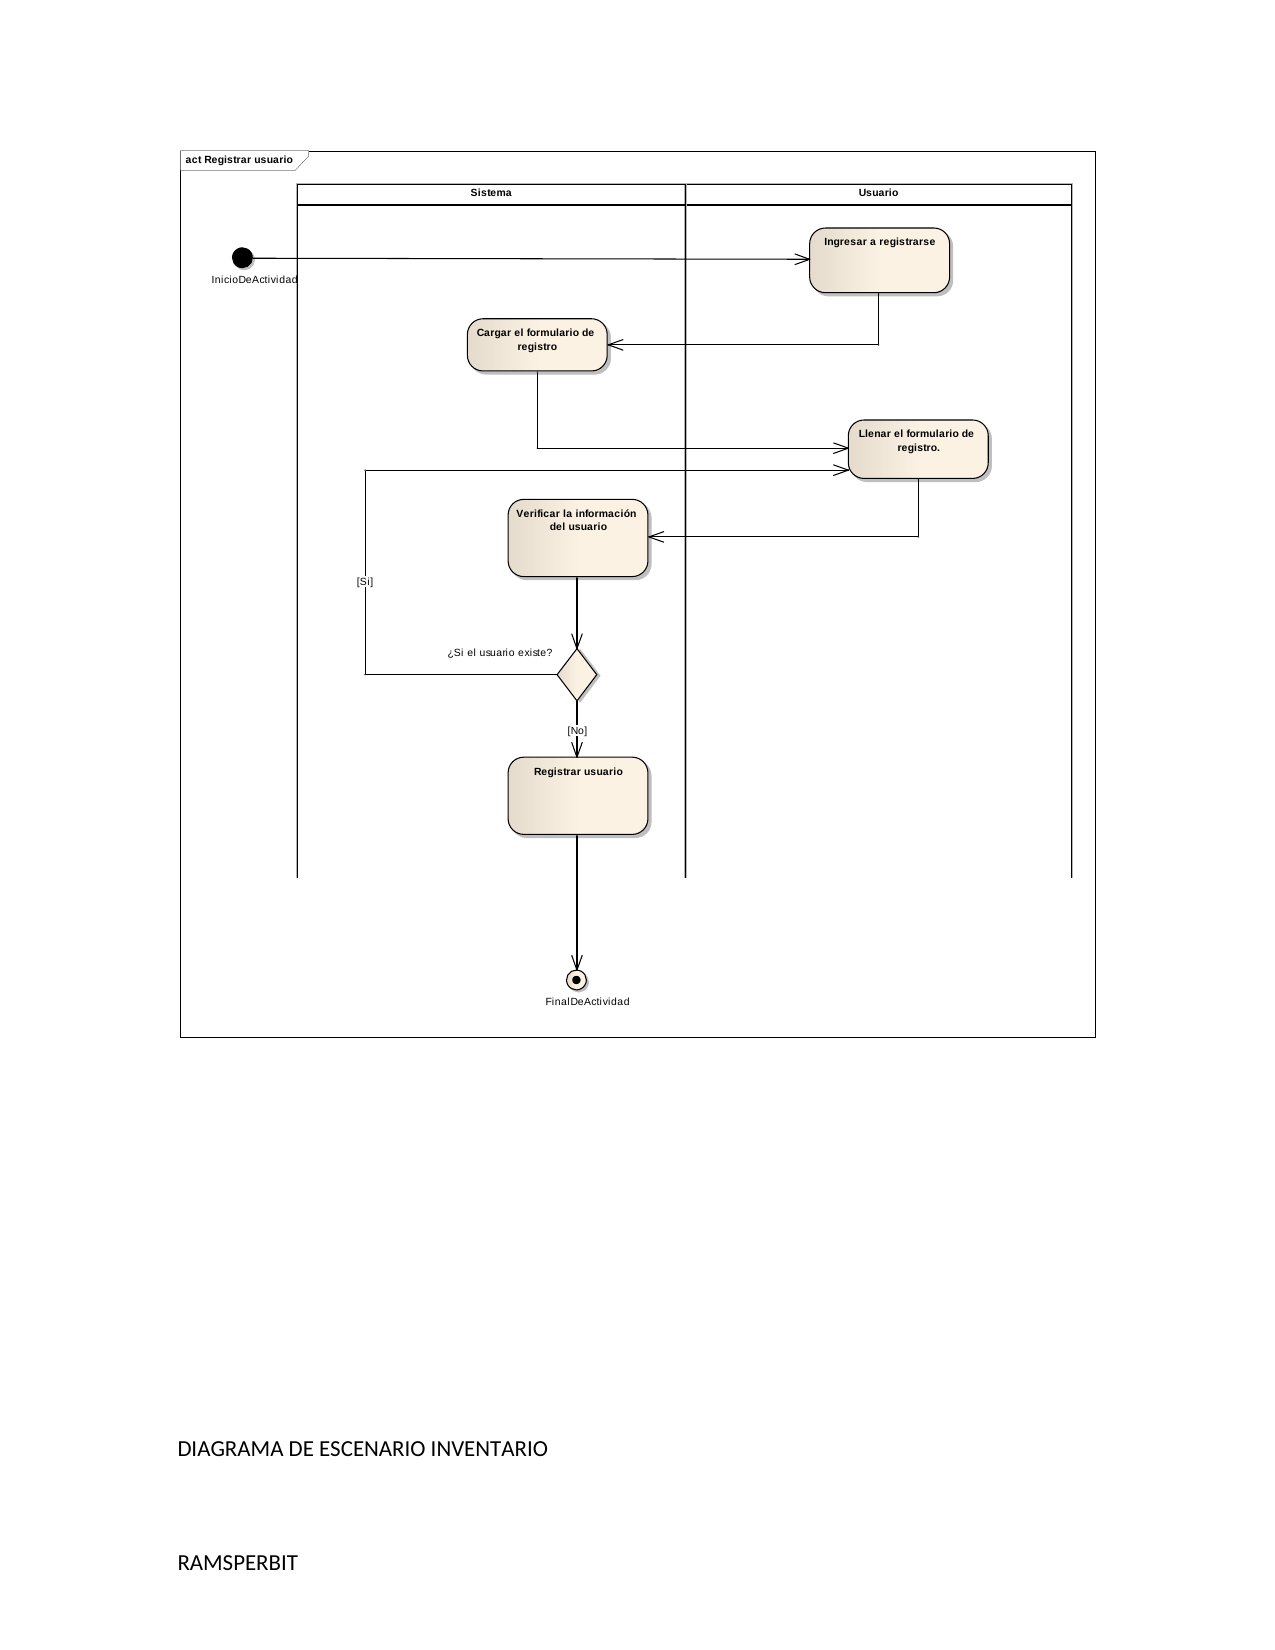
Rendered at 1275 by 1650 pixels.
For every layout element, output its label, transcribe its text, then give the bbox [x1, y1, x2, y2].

text DIAGRAMA DE ESCENARIO INVENTARIO [177, 1434, 1098, 1462]
